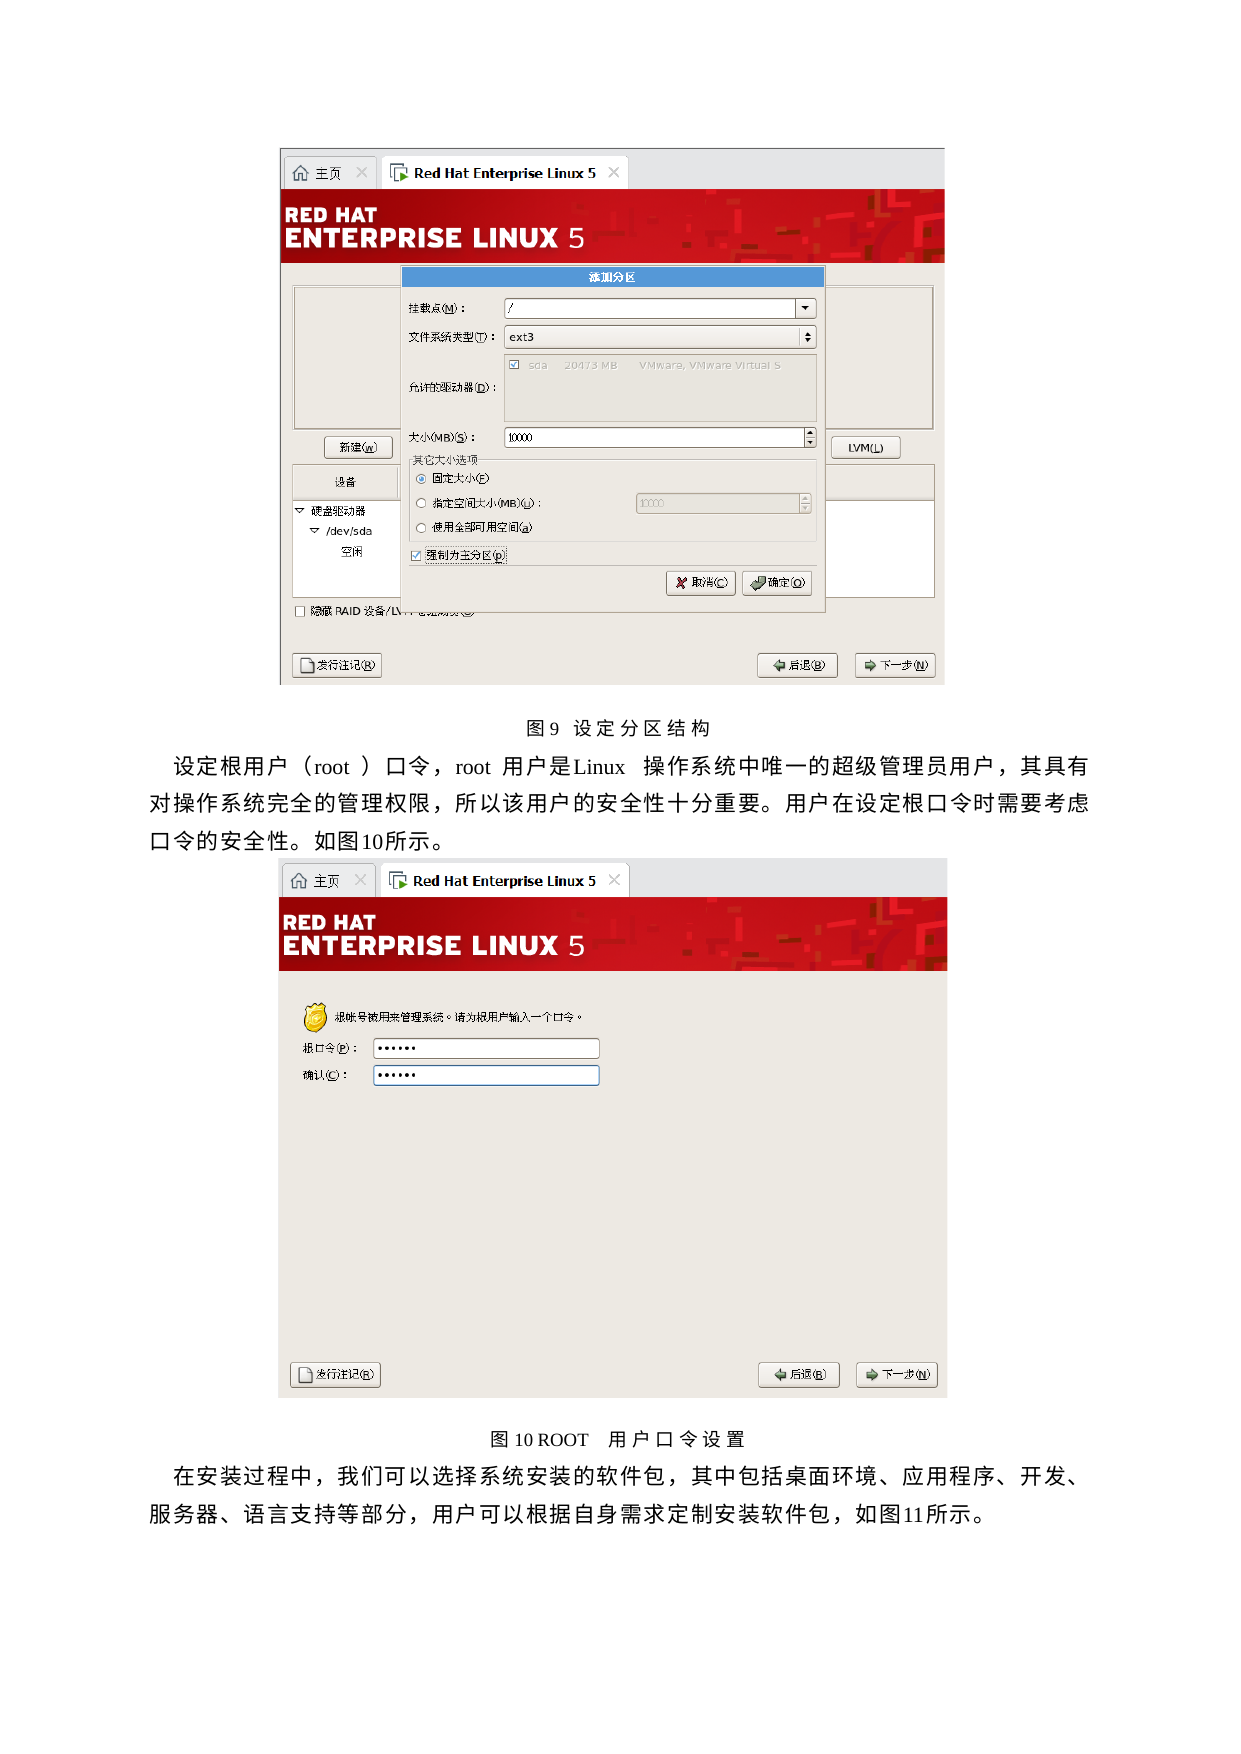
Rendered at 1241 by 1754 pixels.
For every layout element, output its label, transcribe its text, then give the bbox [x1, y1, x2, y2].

text 图9 设定分区结构 [149, 709, 1091, 746]
text 图10 ROOT用户口令设置 [149, 1419, 1091, 1457]
picture [278, 858, 948, 1398]
picture [278, 147, 945, 685]
text 设定根用户（root）口令，root用户是Linux操作系统中唯一的超级管理员用户，其具有对操作系统完全的管理权限，所以该用户的安全性十分重要。用户在设定根口令时需要考虑口令的安全性。如图10所示。 [149, 746, 1091, 858]
text 在安装过程中，我们可以选择系统安装的软件包，其中包括桌面环境、应用程序、开发、服务器、语言支持等部分，用户可以根据自身需求定制安装软件包，如图11所示。 [149, 1457, 1091, 1531]
